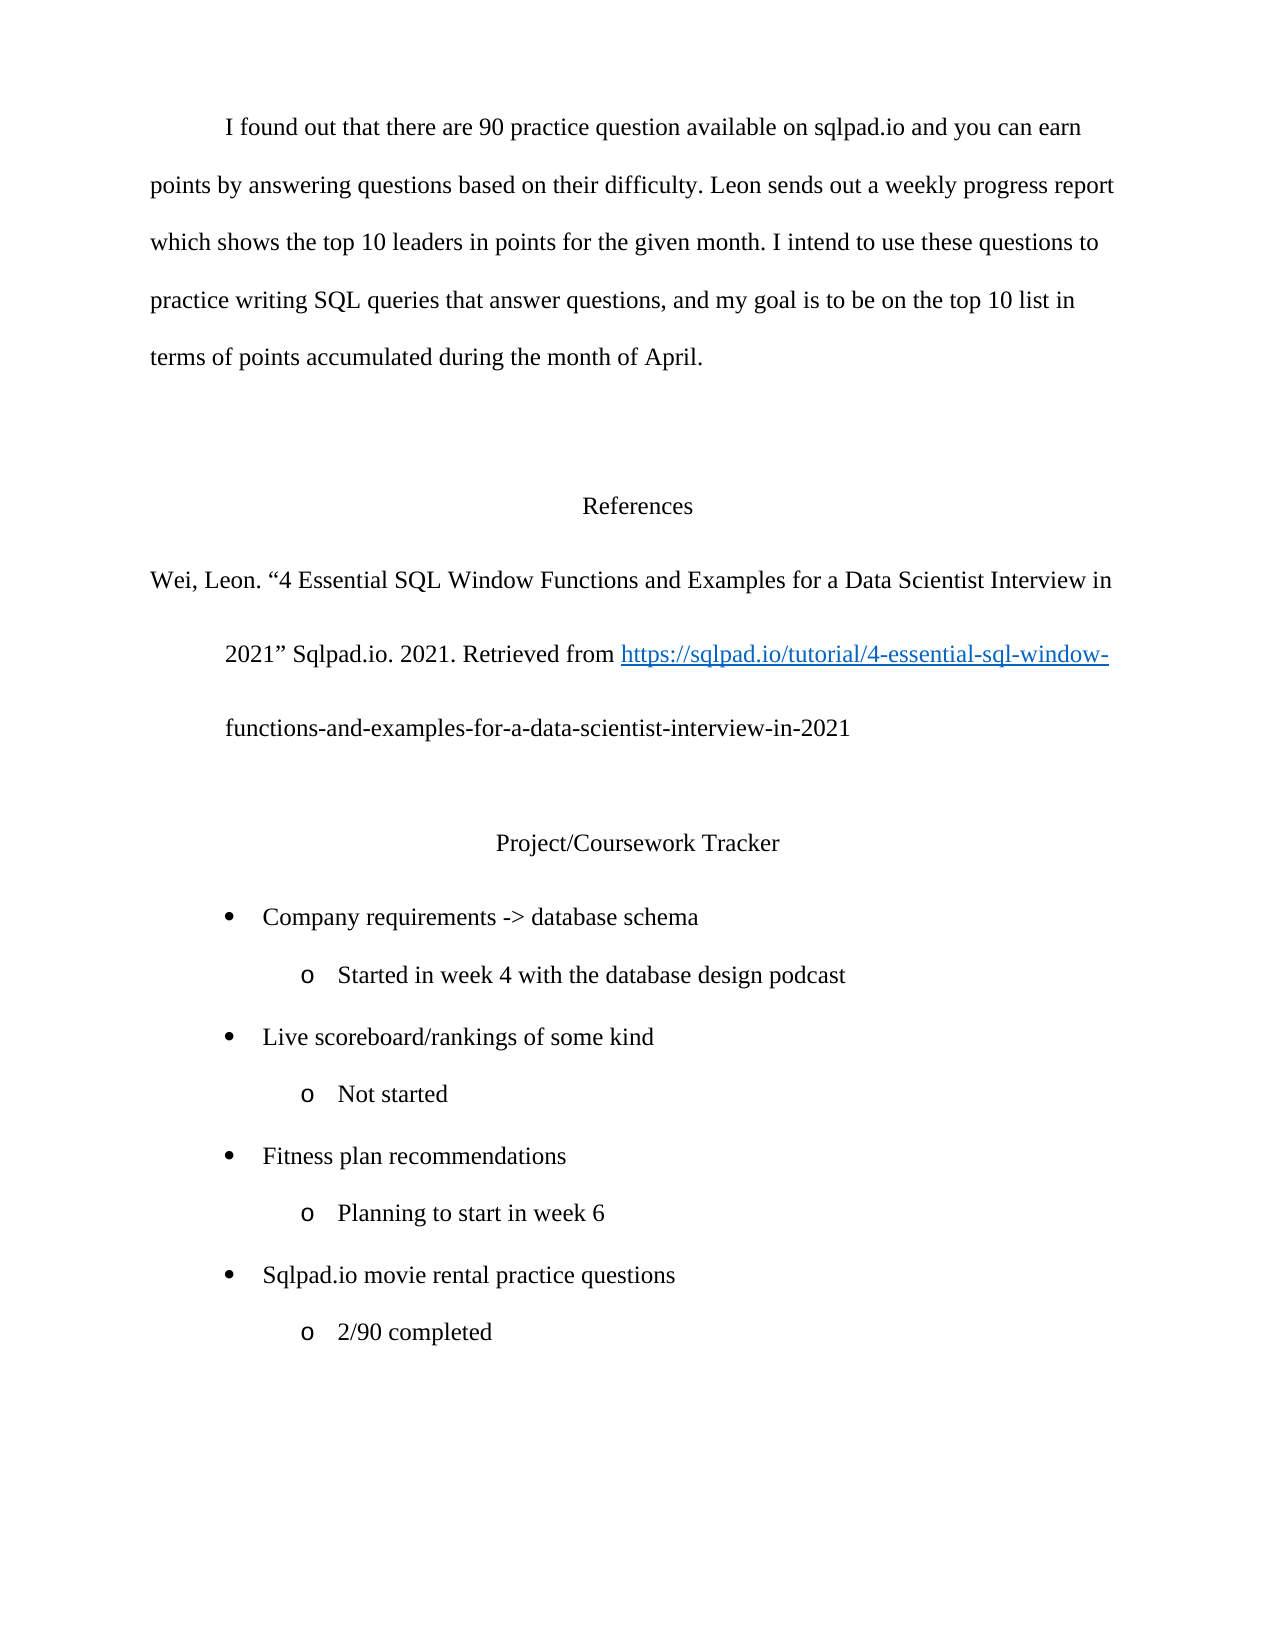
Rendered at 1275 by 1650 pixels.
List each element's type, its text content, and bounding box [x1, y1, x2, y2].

text I found out that there are 90 practice question available on sqlpad.io and you can earn points by answering questions based on their difficulty. Leon sends out a weekly progress report which shows the top 10 leaders in points for the given month. I intend to use these questions to practice writing SQL queries that answer questions, and my goal is to be on the top 10 list in terms of points accumulated during the month of April. [150, 112, 1125, 371]
text functions-and-examples-for-a-data-scientist-interview-in-2021 [225, 713, 1125, 742]
text References [150, 491, 1125, 519]
list Started in week 4 with the database design podcast [300, 960, 1125, 991]
text 2021” Sqlpad.io. 2021. Retrieved from https://sqlpad.io/tutorial/4-essential-sql-window- [150, 639, 1125, 668]
list Fitness plan recommendations [225, 1141, 1125, 1169]
list Company requirements -> database schema [225, 902, 1125, 931]
text Project/Coursework Tracker [150, 828, 1125, 857]
list Sqlpad.io movie rental practice questions [225, 1260, 1125, 1289]
list Not started [300, 1079, 1125, 1110]
text Wei, Leon. “4 Essential SQL Window Functions and Examples for a Data Scientist Interview in [150, 565, 1125, 594]
list Live scoreboard/rankings of some kind [225, 1022, 1125, 1050]
list Planning to start in week 6 [300, 1198, 1125, 1229]
list 2/90 completed [300, 1317, 1125, 1348]
